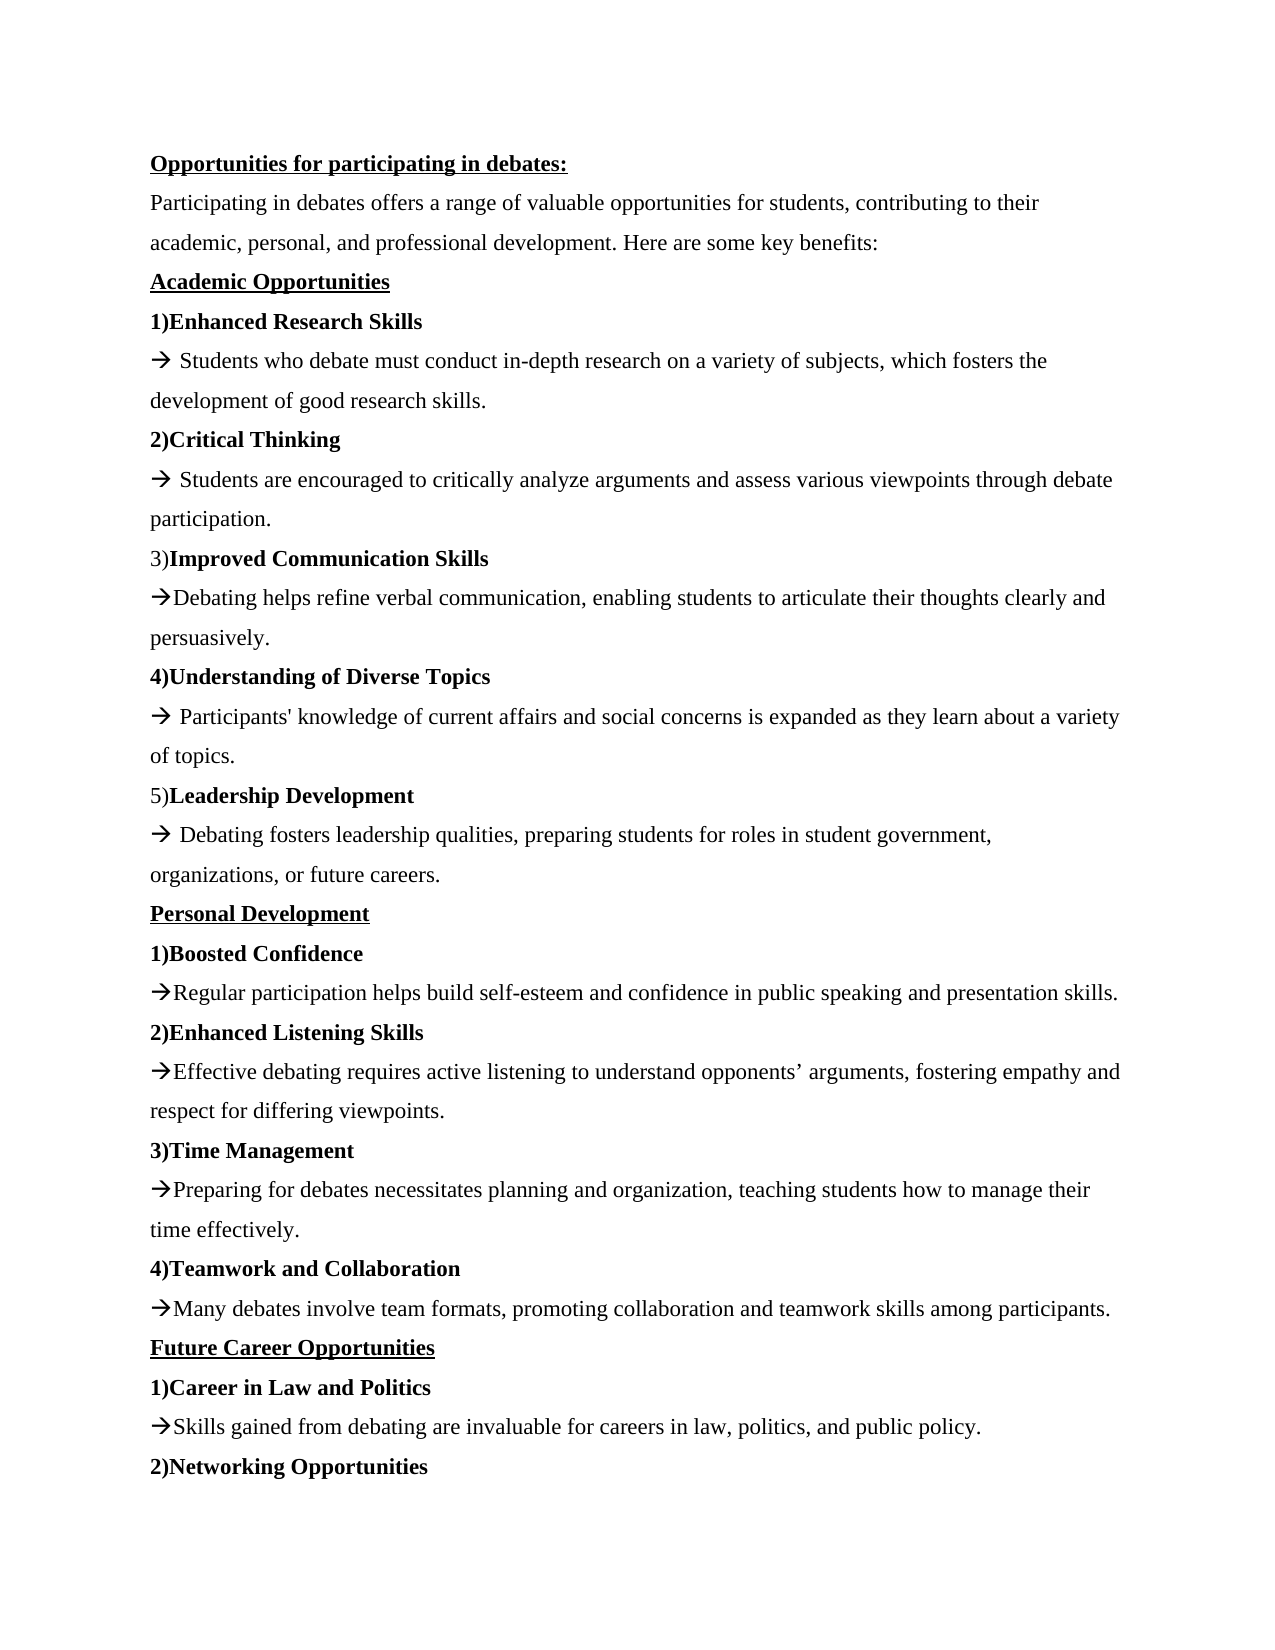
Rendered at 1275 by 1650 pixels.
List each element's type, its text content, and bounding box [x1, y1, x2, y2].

text 5)Leadership Development [150, 782, 1125, 808]
text Participating in debates offers a range of valuable opportunities for students, contributing to their academic, personal, and professional development. Here are some key benefits: [150, 189, 1125, 255]
text Opportunities for participating in debates: [150, 150, 1125, 176]
text 3)Time Management [150, 1137, 1125, 1163]
text 1)Career in Law and Politics [150, 1374, 1125, 1400]
text Personal Development [150, 900, 1125, 926]
text Preparing for debates necessitates planning and organization, teaching students how to manage their time effectively. [150, 1176, 1125, 1242]
text Students who debate must conduct in-depth research on a variety of subjects, which fosters the development of good research skills. [150, 347, 1125, 413]
text Skills gained from debating are invaluable for careers in law, politics, and public policy. [150, 1413, 1125, 1440]
text 1)Enhanced Research Skills [150, 308, 1125, 334]
text Regular participation helps build self-esteem and confidence in public speaking and presentation skills. [150, 979, 1125, 1005]
text 2)Networking Opportunities [150, 1453, 1125, 1479]
text Participants' knowledge of current affairs and social concerns is expanded as they learn about a variety of topics. [150, 703, 1125, 768]
text 4)Understanding of Diverse Topics [150, 663, 1125, 689]
text 4)Teamwork and Collaboration [150, 1255, 1125, 1282]
text Academic Opportunities [150, 268, 1125, 295]
text Debating helps refine verbal communication, enabling students to articulate their thoughts clearly and persuasively. [150, 584, 1125, 650]
text Students are encouraged to critically analyze arguments and assess various viewpoints through debate participation. [150, 466, 1125, 532]
text 2)Enhanced Listening Skills [150, 1018, 1125, 1045]
text Future Career Opportunities [150, 1334, 1125, 1361]
text Many debates involve team formats, promoting collaboration and teamwork skills among participants. [150, 1295, 1125, 1321]
text Debating fosters leadership qualities, preparing students for roles in student government, organizations, or future careers. [150, 821, 1125, 887]
text 3)Improved Communication Skills [150, 545, 1125, 571]
text 2)Critical Thinking [150, 426, 1125, 453]
text Effective debating requires active listening to understand opponents’ arguments, fostering empathy and respect for differing viewpoints. [150, 1058, 1125, 1124]
text 1)Boosted Confidence [150, 939, 1125, 966]
